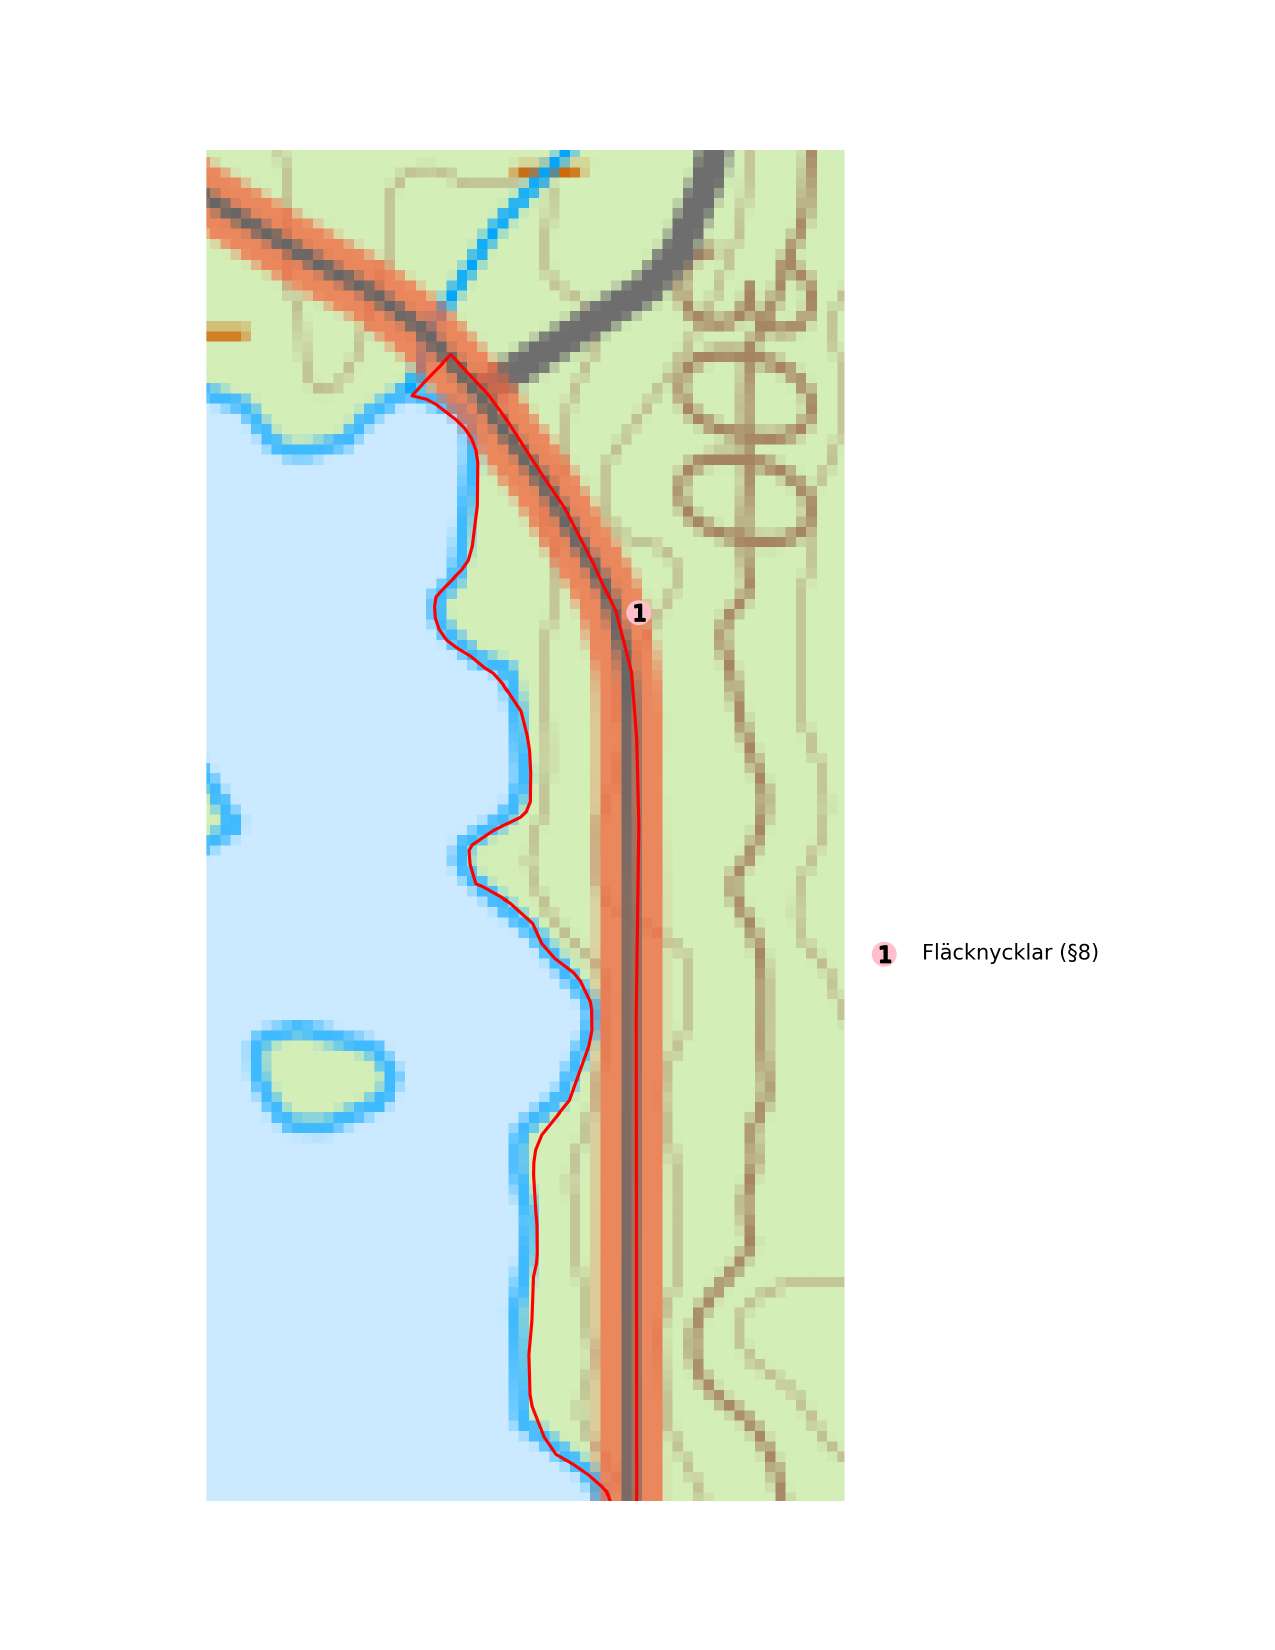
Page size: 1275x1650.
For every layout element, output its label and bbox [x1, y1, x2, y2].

picture [206, 150, 1107, 1501]
